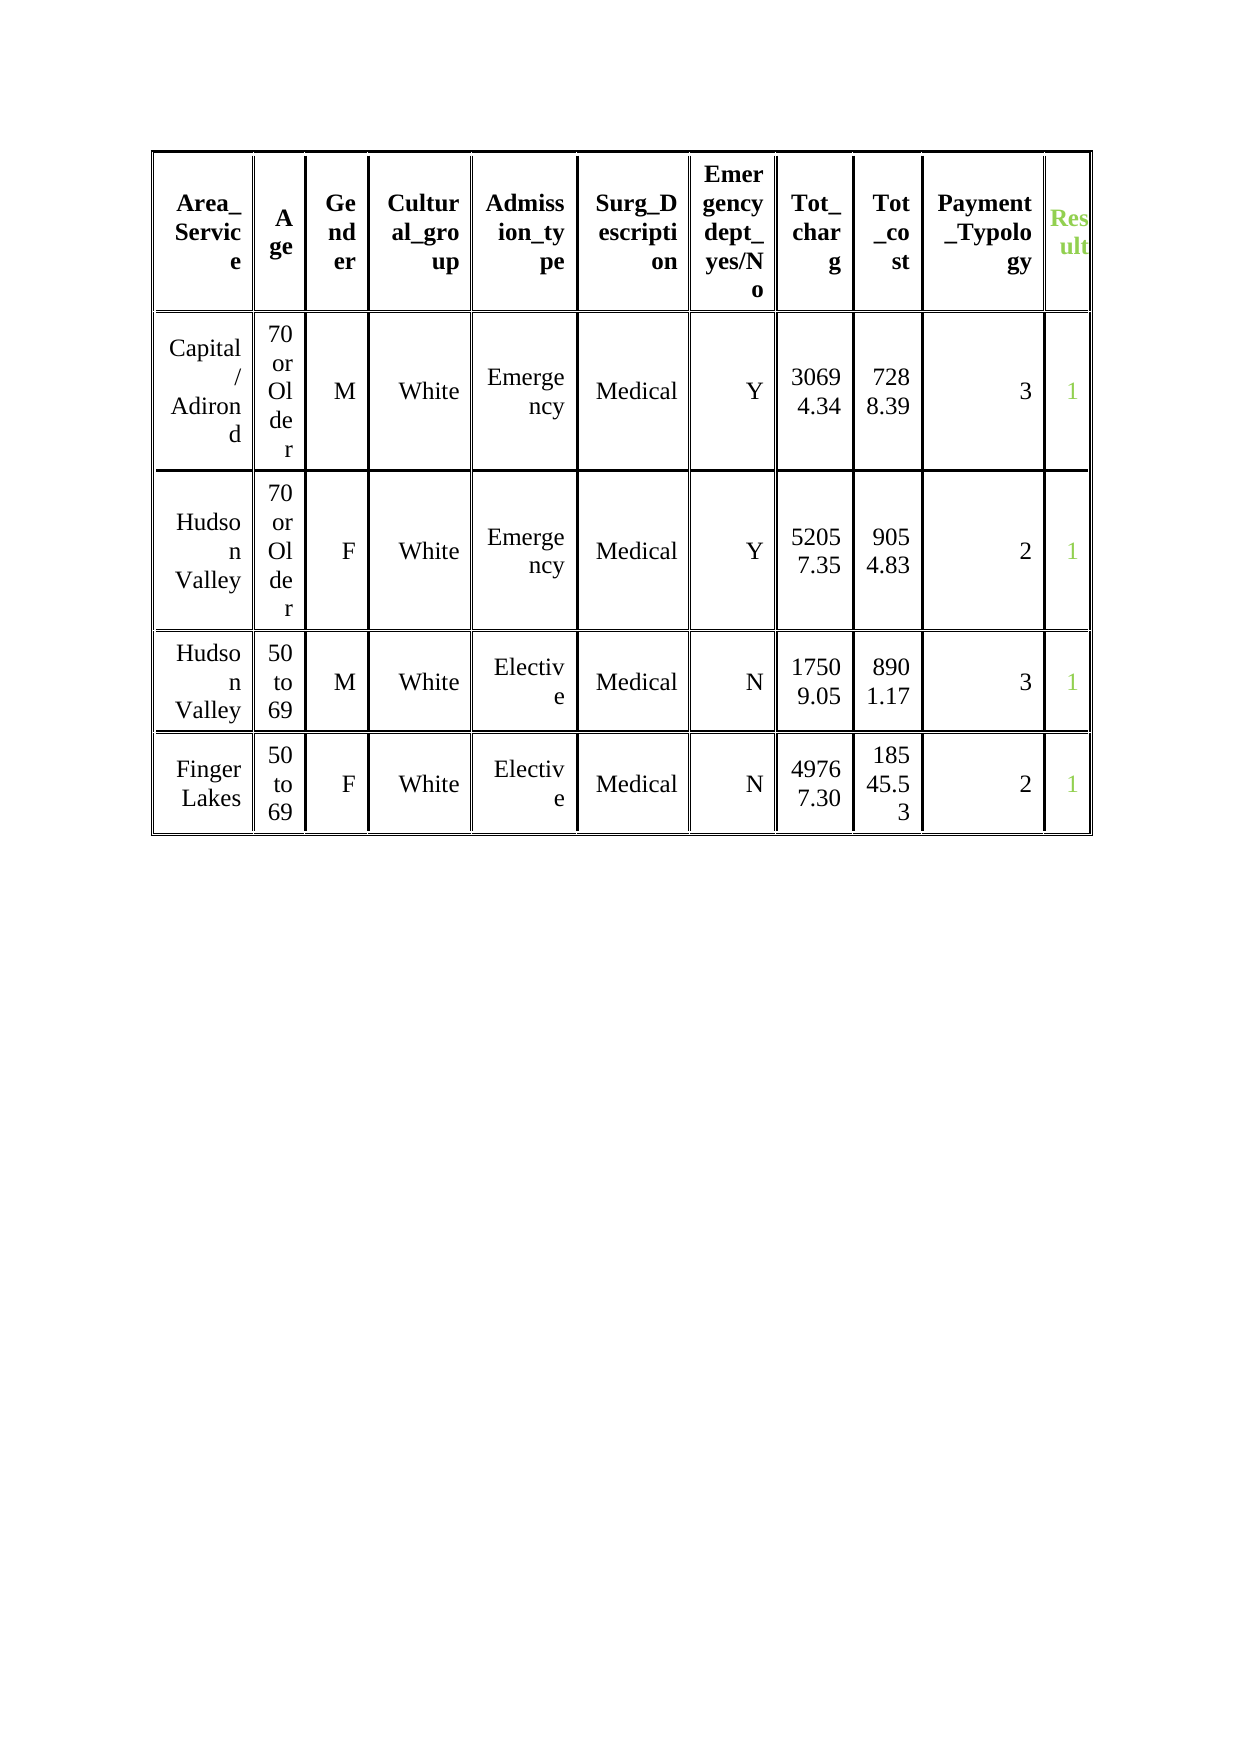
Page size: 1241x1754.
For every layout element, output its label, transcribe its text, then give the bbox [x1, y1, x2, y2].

table_cell Emergency [473, 472, 576, 628]
table_header Gender [305, 152, 368, 309]
table_cell Medical [579, 313, 688, 469]
table_header Payment_Typology [922, 153, 1044, 309]
table_cell 18545.53 [853, 734, 922, 832]
table_cell F [305, 734, 368, 832]
table_header Cultural_group [368, 153, 472, 309]
table_cell Finger Lakes [154, 730, 253, 832]
table_cell 70 or Older [255, 472, 304, 628]
table_cell M [307, 313, 367, 469]
table_cell 70 or Older [255, 313, 304, 469]
table_cell 1 [1046, 469, 1089, 628]
table_cell White [370, 632, 470, 730]
table_cell 7288.39 [855, 313, 921, 469]
table_header Tot_cost [853, 152, 922, 309]
table_cell Medical [579, 472, 688, 628]
table_cell F [307, 472, 367, 628]
table_header Area_Service [154, 153, 253, 309]
table_cell Medical [577, 734, 690, 832]
table_cell 1 [1044, 730, 1090, 832]
table_cell Y [691, 472, 774, 628]
table_header Result [1044, 152, 1089, 309]
table_cell White [370, 313, 470, 469]
table_cell White [368, 734, 472, 832]
table_cell White [370, 472, 470, 628]
table_cell 50 to 69 [254, 734, 305, 832]
table_cell Y [691, 313, 774, 469]
table_cell 17509.05 [778, 632, 852, 730]
table_cell 3 [924, 313, 1043, 469]
table_header Emergency dept_yes/No [690, 152, 776, 309]
table_cell Capital/Adirond [154, 310, 252, 469]
table_header Tot_charg [776, 152, 853, 309]
table_cell 30694.34 [778, 313, 852, 469]
table_cell Emergency [473, 313, 576, 469]
table_cell N [691, 632, 774, 730]
table_cell 49767.30 [776, 734, 853, 832]
table_cell 1 [1046, 629, 1090, 730]
table_cell 2 [922, 734, 1044, 832]
table_cell 9054.83 [855, 472, 921, 628]
table_cell Hudson Valley [154, 629, 252, 730]
table_cell 8901.17 [855, 632, 921, 730]
table_header Admission_type [472, 152, 577, 309]
table_cell Medical [579, 632, 688, 730]
table_cell Elective [472, 734, 577, 832]
table_cell 52057.35 [778, 472, 852, 628]
table_cell 50 to 69 [255, 632, 304, 730]
table_cell M [307, 632, 367, 730]
table_header Age [254, 152, 305, 309]
table_cell Elective [473, 632, 576, 730]
table_cell 2 [924, 472, 1043, 628]
table_cell N [690, 730, 776, 832]
table_cell 1 [1046, 310, 1090, 469]
table_header Surg_Description [577, 153, 690, 309]
table_cell Hudson Valley [154, 469, 252, 628]
table_cell 3 [924, 632, 1043, 730]
